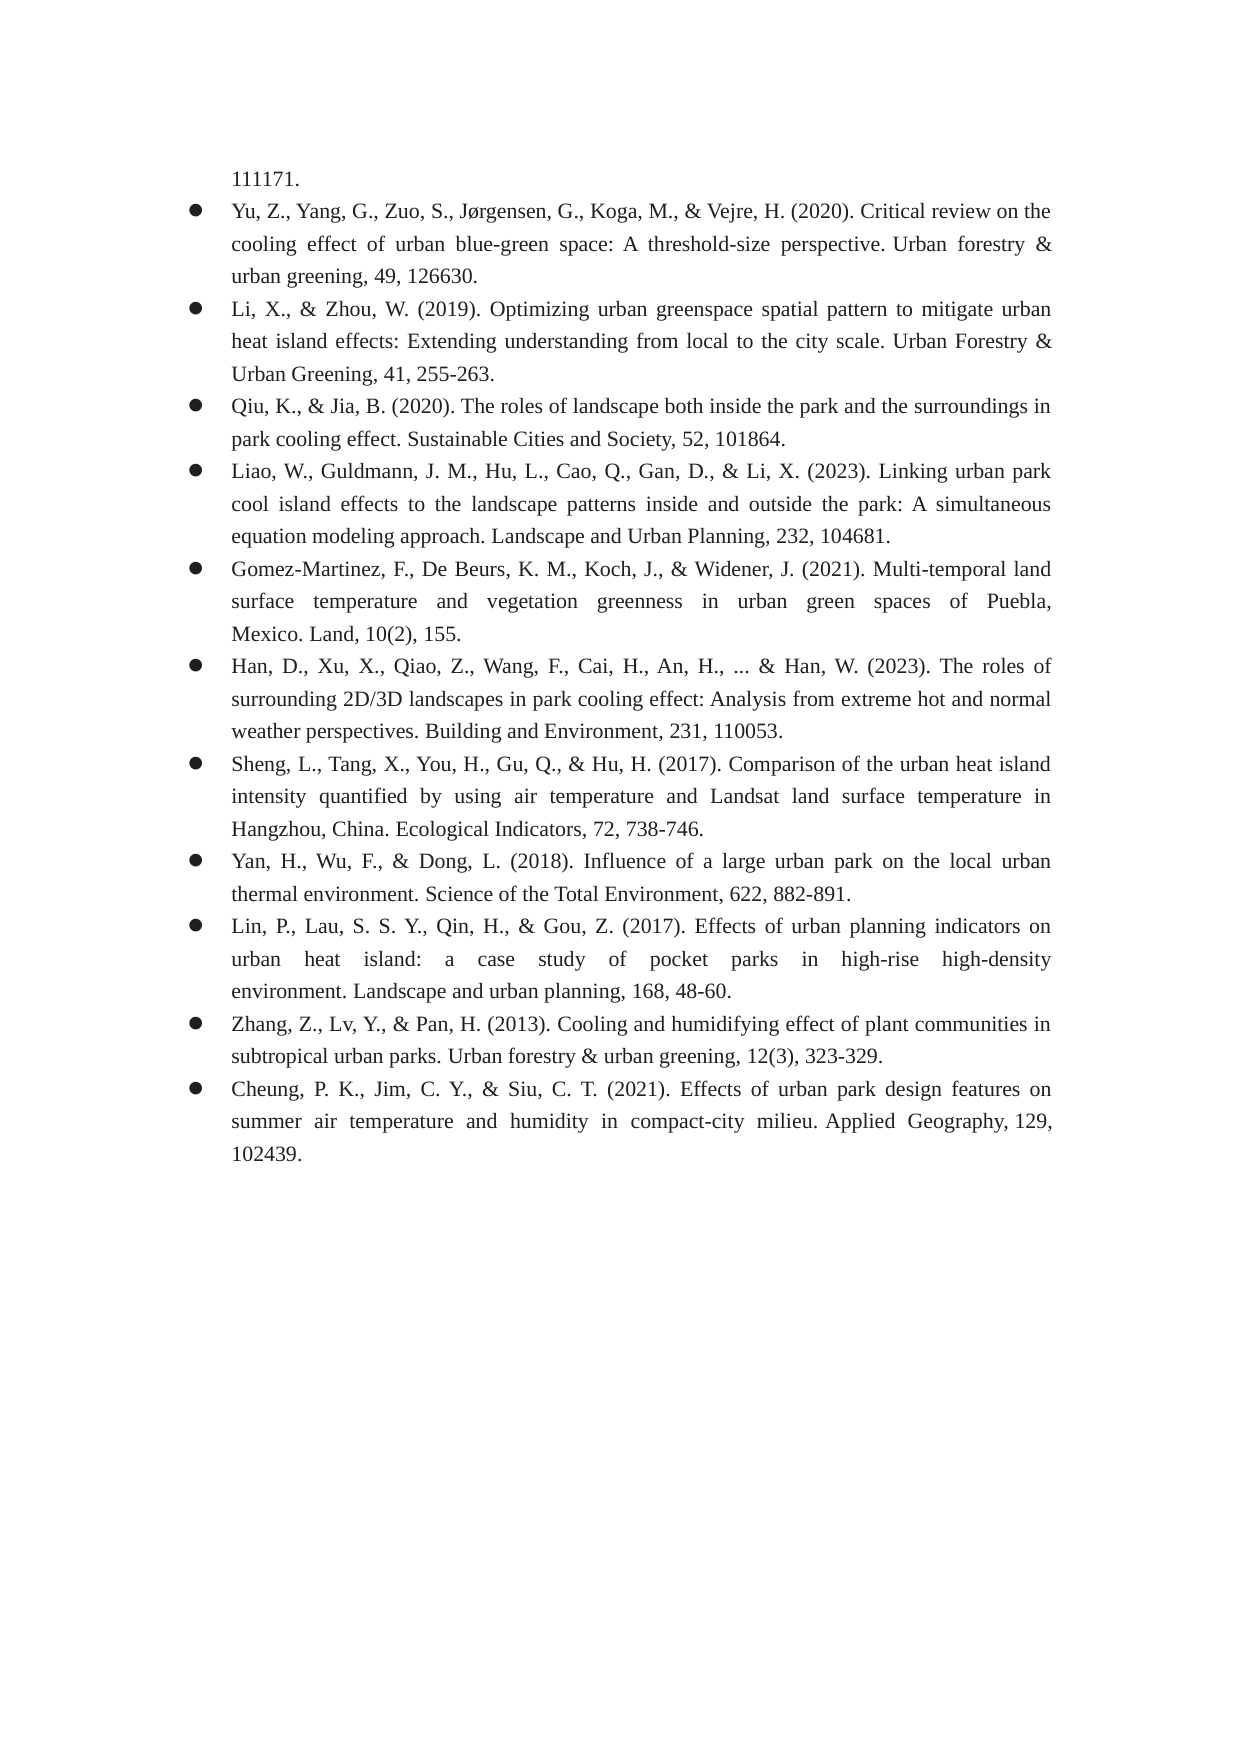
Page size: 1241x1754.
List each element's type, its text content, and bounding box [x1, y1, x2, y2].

list Han, D., Xu, X., Qiao, Z., Wang, F., Cai, H., An, H., ... & Han, W. (2023). The roles of surrounding 2D/3D landscapes in park cooling effect: Analysis from extreme hot and normal weather perspectives. Building and Environment, 231, 110053. [187, 649, 1053, 747]
list Gomez-Martinez, F., De Beurs, K. M., Koch, J., & Widener, J. (2021). Multi-temporal land surface temperature and vegetation greenness in urban green spaces of Puebla, Mexico. Land, 10(2), 155. [187, 552, 1053, 649]
list Liao, W., Guldmann, J. M., Hu, L., Cao, Q., Gan, D., & Li, X. (2023). Linking urban park cool island effects to the landscape patterns inside and outside the park: A simultaneous equation modeling approach. Landscape and Urban Planning, 232, 104681. [187, 454, 1053, 552]
list Zhang, Z., Lv, Y., & Pan, H. (2013). Cooling and humidifying effect of plant communities in subtropical urban parks. Urban forestry & urban greening, 12(3), 323-329. [187, 1007, 1053, 1072]
list Qiu, K., & Jia, B. (2020). The roles of landscape both inside the park and the surroundings in park cooling effect. Sustainable Cities and Society, 52, 101864. [187, 389, 1053, 454]
list Yan, H., Wu, F., & Dong, L. (2018). Influence of a large urban park on the local urban thermal environment. Science of the Total Environment, 622, 882-891. [187, 844, 1053, 909]
list Sheng, L., Tang, X., You, H., Gu, Q., & Hu, H. (2017). Comparison of the urban heat island intensity quantified by using air temperature and Landsat land surface temperature in Hangzhou, China. Ecological Indicators, 72, 738-746. [187, 747, 1053, 844]
list Lin, P., Lau, S. S. Y., Qin, H., & Gou, Z. (2017). Effects of urban planning indicators on urban heat island: a case study of pocket parks in high-rise high-density environment. Landscape and urban planning, 168, 48-60. [187, 909, 1053, 1007]
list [187, 162, 1053, 194]
list Cheung, P. K., Jim, C. Y., & Siu, C. T. (2021). Effects of urban park design features on summer air temperature and humidity in compact-city milieu. Applied Geography, 129, 102439. [187, 1072, 1053, 1169]
list Yu, Z., Yang, G., Zuo, S., Jørgensen, G., Koga, M., & Vejre, H. (2020). Critical review on the cooling effect of urban blue-green space: A threshold-size perspective. Urban forestry & urban greening, 49, 126630. [187, 194, 1053, 292]
list Li, X., & Zhou, W. (2019). Optimizing urban greenspace spatial pattern to mitigate urban heat island effects: Extending understanding from local to the city scale. Urban Forestry & Urban Greening, 41, 255-263. [187, 292, 1053, 389]
